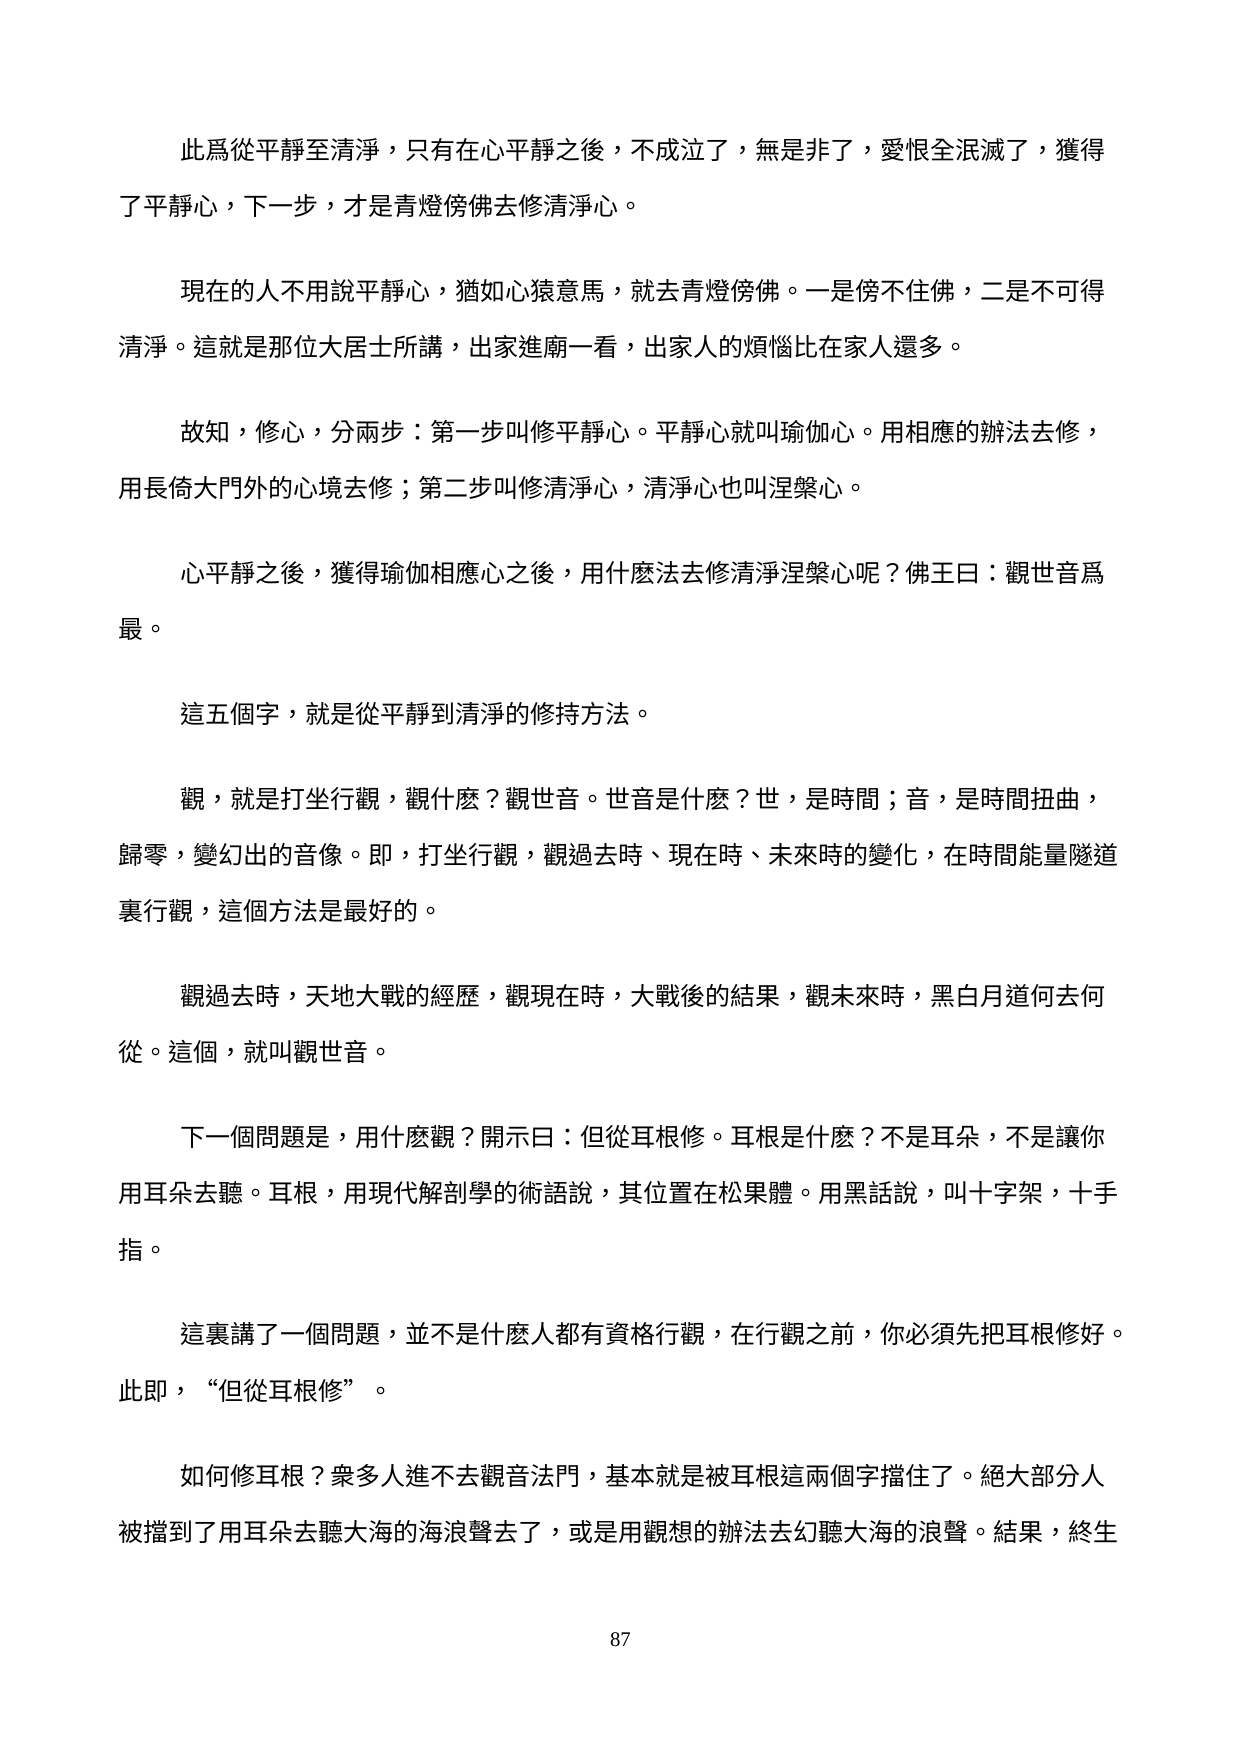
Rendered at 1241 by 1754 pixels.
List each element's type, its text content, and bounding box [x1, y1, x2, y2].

text 心平靜之後，獲得瑜伽相應心之後，用什麽法去修清淨涅槃心呢？佛王曰：觀世音爲最。 [118, 553, 1122, 647]
text 這五個字，就是從平靜到清淨的修持方法。 [118, 694, 1122, 731]
text 故知，修心，分兩步：第一步叫修平靜心。平靜心就叫瑜伽心。用相應的辦法去修，用長倚大門外的心境去修；第二步叫修清淨心，清淨心也叫涅槃心。 [118, 412, 1122, 506]
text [118, 1455, 1122, 1549]
text 此爲從平靜至清淨，只有在心平靜之後，不成泣了，無是非了，愛恨全泯滅了，獲得了平靜心，下一步，才是青燈傍佛去修清淨心。 [118, 130, 1122, 223]
text 下一個問題是，用什麽觀？開示曰：但從耳根修。耳根是什麽？不是耳朵，不是讓你用耳朵去聽。耳根，用現代解剖學的術語說，其位置在松果體。用黑話說，叫十字架，十手指。 [118, 1117, 1122, 1267]
text 現在的人不用說平靜心，猶如心猿意馬，就去青燈傍佛。一是傍不住佛，二是不可得清淨。這就是那位大居士所講，出家進廟一看，出家人的煩惱比在家人還多。 [118, 271, 1122, 364]
text 這裏講了一個問題，並不是什麽人都有資格行觀，在行觀之前，你必須先把耳根修好。此即，“但從耳根修”。 [118, 1314, 1122, 1408]
text 觀過去時，天地大戰的經歷，觀現在時，大戰後的結果，觀未來時，黑白月道何去何從。這個，就叫觀世音。 [118, 976, 1122, 1070]
text 觀，就是打坐行觀，觀什麽？觀世音。世音是什麽？世，是時間；音，是時間扭曲，歸零，變幻出的音像。即，打坐行觀，觀過去時、現在時、未來時的變化，在時間能量隧道裏行觀，這個方法是最好的。 [118, 779, 1122, 929]
